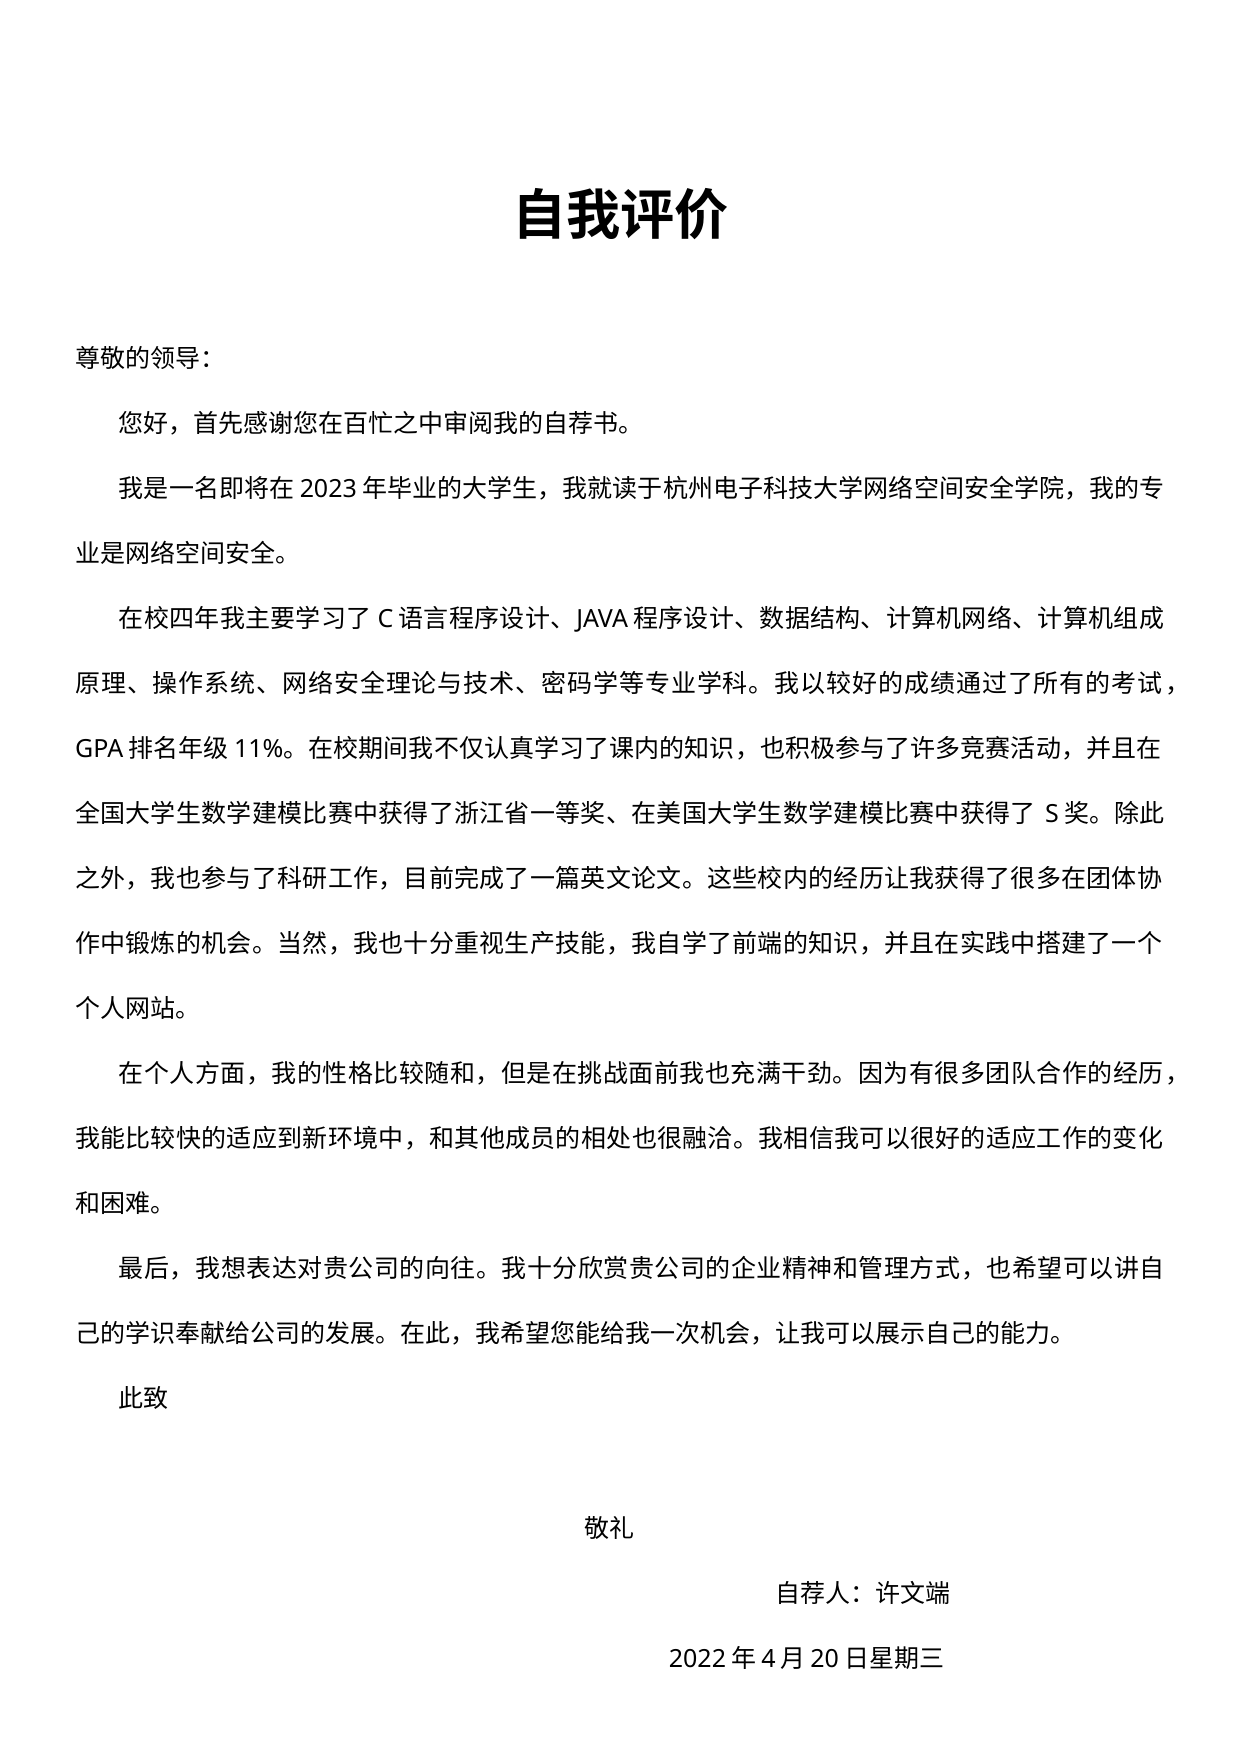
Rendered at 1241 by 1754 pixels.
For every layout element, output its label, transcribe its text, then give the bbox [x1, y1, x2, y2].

text 您好，首先感谢您在百忙之中审阅我的自荐书。 [75, 389, 1165, 454]
text 尊敬的领导： [75, 324, 1165, 389]
text 我是一名即将在2023年毕业的大学生，我就读于杭州电子科技大学网络空间安全学院，我的专业是网络空间安全。 [75, 454, 1165, 584]
text 此致 [75, 1364, 1165, 1429]
text 2022年4月20日星期三 [644, 1624, 1165, 1689]
text 敬礼 [534, 1494, 1165, 1559]
text 最后，我想表达对贵公司的向往。我十分欣赏贵公司的企业精神和管理方式，也希望可以讲自己的学识奉献给公司的发展。在此，我希望您能给我一次机会，让我可以展示自己的能力。 [75, 1234, 1165, 1364]
text 在校四年我主要学习了C语言程序设计、JAVA程序设计、数据结构、计算机网络、计算机组成原理、操作系统、网络安全理论与技术、密码学等专业学科。我以较好的成绩通过了所有的考试，GPA排名年级11%。在校期间我不仅认真学习了课内的知识，也积极参与了许多竞赛活动，并且在全国大学生数学建模比赛中获得了浙江省一等奖、在美国大学生数学建模比赛中获得了S奖。除此之外，我也参与了科研工作，目前完成了一篇英文论文。这些校内的经历让我获得了很多在团体协作中锻炼的机会。当然，我也十分重视生产技能，我自学了前端的知识，并且在实践中搭建了一个个人网站。 [75, 584, 1165, 1039]
text 自我评价 [75, 162, 1165, 259]
text 自荐人：许文端 [731, 1559, 1165, 1624]
text 在个人方面，我的性格比较随和，但是在挑战面前我也充满干劲。因为有很多团队合作的经历，我能比较快的适应到新环境中，和其他成员的相处也很融洽。我相信我可以很好的适应工作的变化和困难。 [75, 1039, 1165, 1234]
